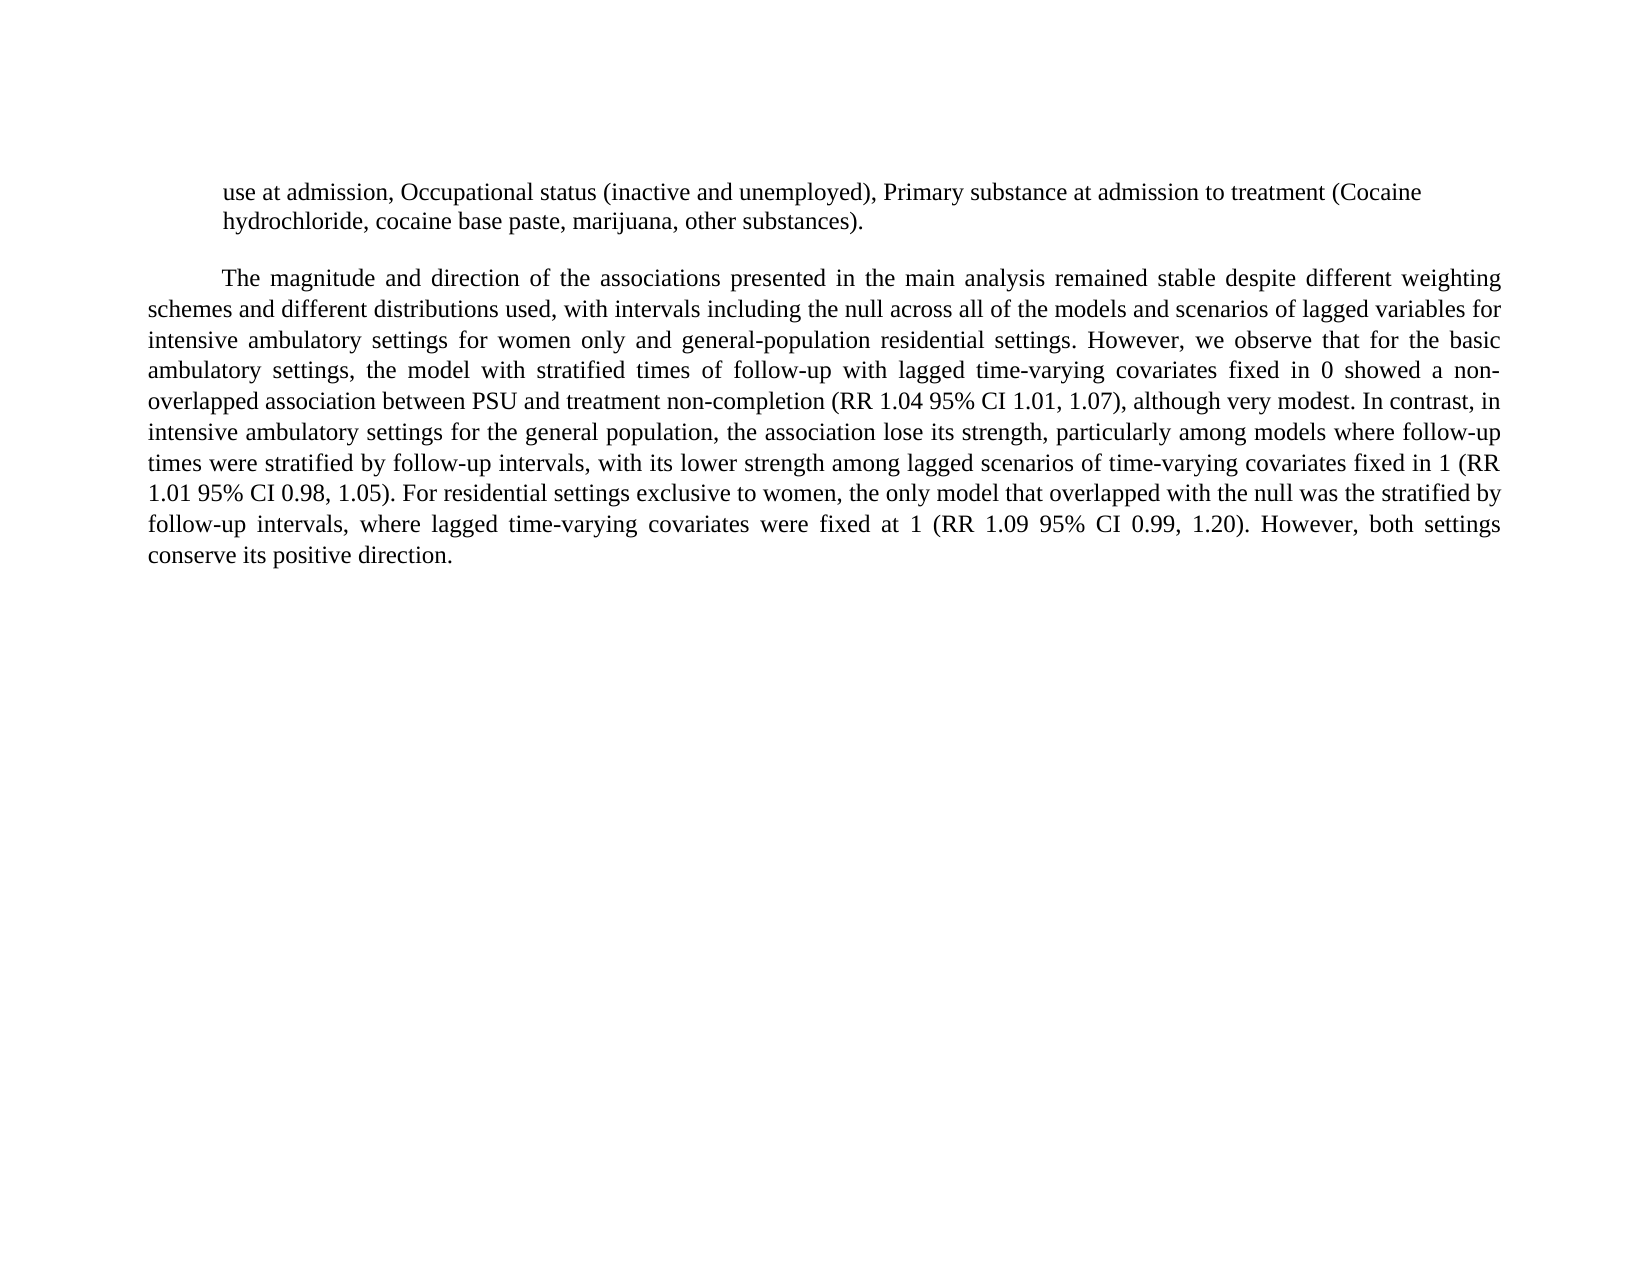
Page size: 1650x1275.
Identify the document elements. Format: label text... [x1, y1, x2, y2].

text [223, 177, 1502, 235]
text The magnitude and direction of the associations presented in the main analysis remained stable despite different weighting schemes and different distributions used, with intervals including the null across all of the models and scenarios of lagged variables for intensive ambulatory settings for women only and general-population residential settings. However, we observe that for the basic ambulatory settings, the model with stratified times of follow-up with lagged time-varying covariates fixed in 0 showed a non-overlapped association between PSU and treatment non-completion (RR 1.04 95% CI 1.01, 1.07), although very modest. In contrast, in intensive ambulatory settings for the general population, the association lose its strength, particularly among models where follow-up times were stratified by follow-up intervals, with its lower strength among lagged scenarios of time-varying covariates fixed in 1 (RR 1.01 95% CI 0.98, 1.05). For residential settings exclusive to women, the only model that overlapped with the null was the stratified by follow-up intervals, where lagged time-varying covariates were fixed at 1 (RR 1.09 95% CI 0.99, 1.20). However, both settings conserve its positive direction. [148, 263, 1502, 569]
